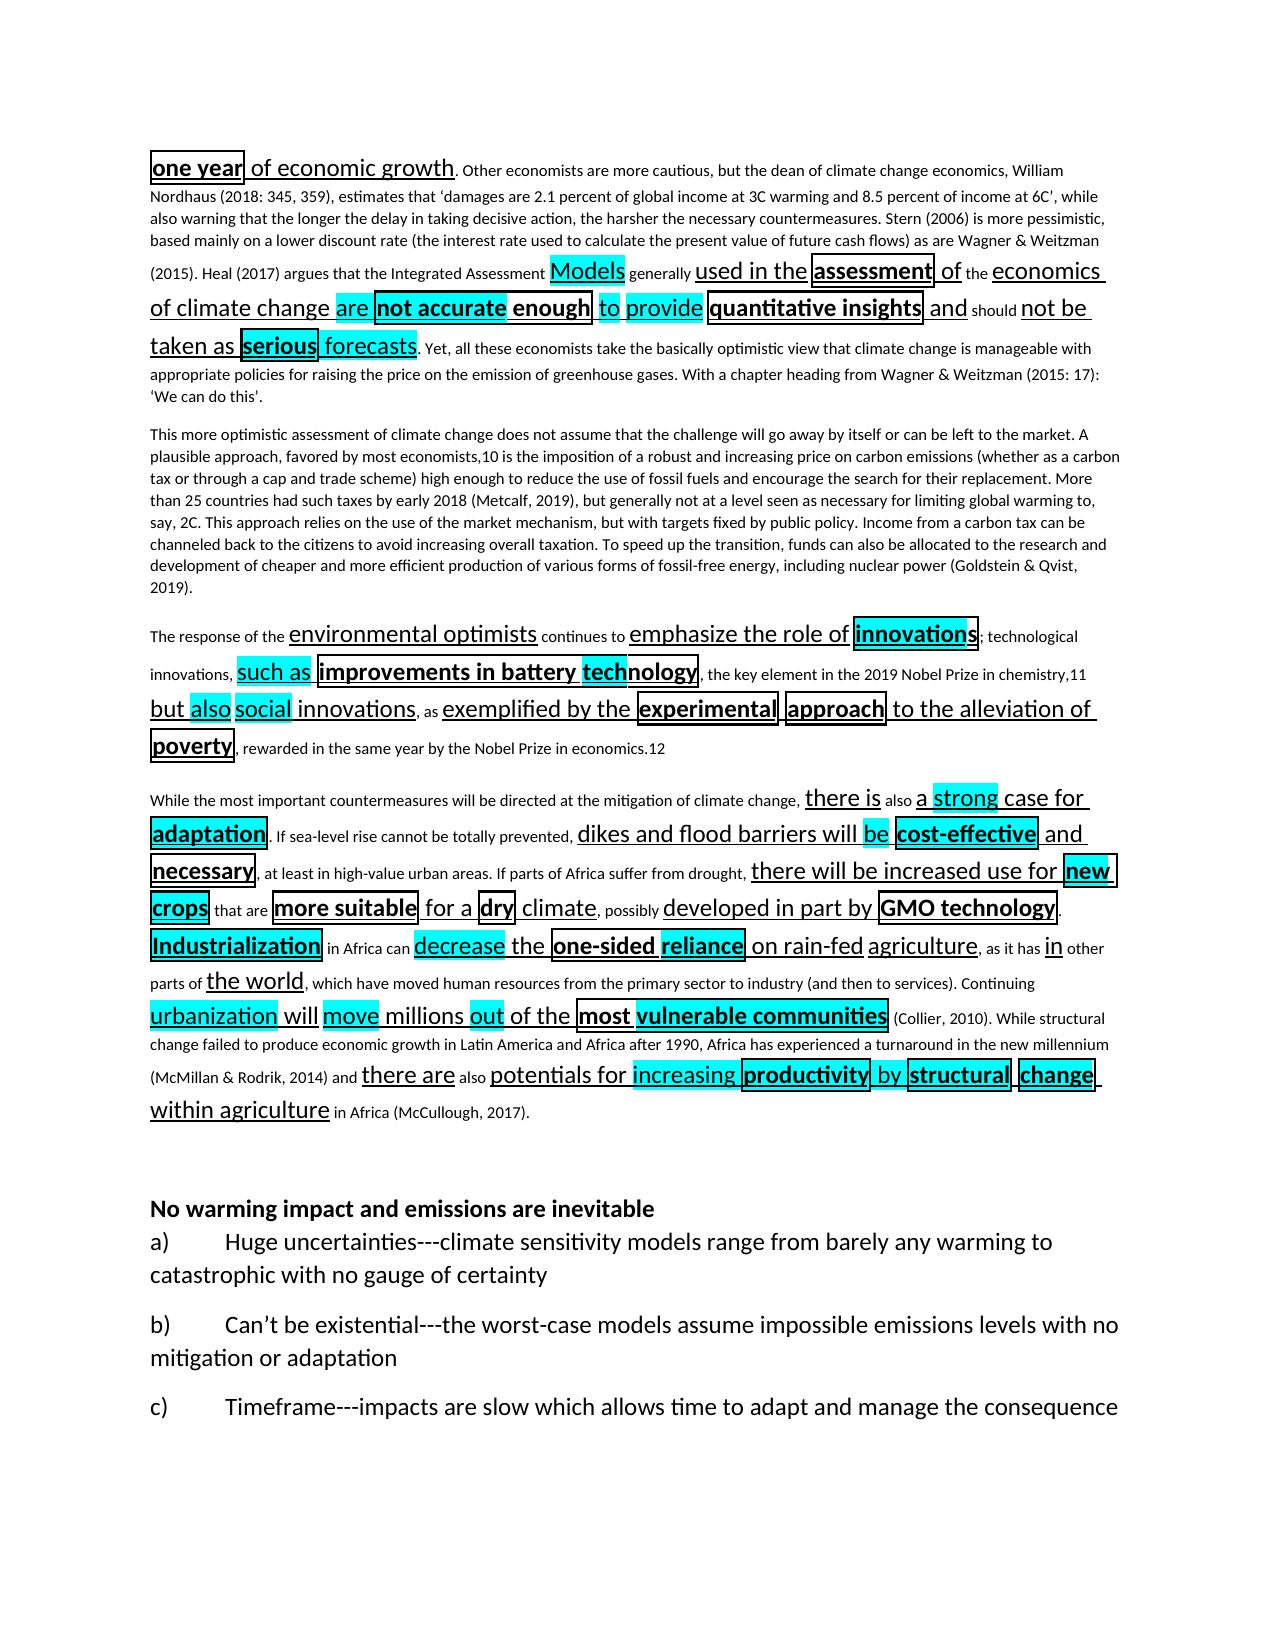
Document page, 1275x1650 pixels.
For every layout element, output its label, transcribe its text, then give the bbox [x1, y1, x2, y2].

subtitle No warming impact and emissions are inevitable [150, 1194, 1125, 1224]
text b) Can’t be existential---the worst-case models assume impossible emissions levels with no mitigation or adaptation [150, 1309, 1125, 1372]
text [150, 150, 1125, 406]
text a) Huge uncertainties---climate sensitivity models range from barely any warming to catastrophic with no gauge of certainty [150, 1227, 1125, 1290]
text The response of the environmental optimists continues to emphasize the role of innovations; technological innovations, such as improvements in battery technology, the key element in the 2019 Nobel Prize in chemistry,11 but also social innovations, as exemplified by the experimental approach to the alleviation of poverty, rewarded in the same year by the Nobel Prize in economics.12 [150, 616, 1125, 763]
text c) Timeframe---impacts are slow which allows time to adapt and manage the consequence [150, 1392, 1125, 1422]
text This more optimistic assessment of climate change does not assume that the challenge will go away by itself or can be left to the market. A plausible approach, favored by most economists,10 is the imposition of a robust and increasing price on carbon emissions (whether as a carbon tax or through a cap and trade scheme) high enough to reduce the use of fossil fuels and encourage the search for their replacement. More than 25 countries had such taxes by early 2018 (Metcalf, 2019), but generally not at a level seen as necessary for limiting global warming to, say, 2C. This approach relies on the use of the market mechanism, but with targets fixed by public policy. Income from a carbon tax can be channeled back to the citizens to avoid increasing overall taxation. To speed up the transition, funds can also be allocated to the research and development of cheaper and more efficient production of various forms of fossil-free energy, including nuclear power (Goldstein & Qvist, 2019). [150, 424, 1125, 598]
text While the most important countermeasures will be directed at the mitigation of climate change, there is also a strong case for adaptation. If sea-level rise cannot be totally prevented, dikes and flood barriers will be cost-effective and necessary, at least in high-value urban areas. If parts of Africa suffer from drought, there will be increased use for new crops that are more suitable for a dry climate, possibly developed in part by GMO technology. Industrialization in Africa can decrease the one-sided reliance on rain-fed agriculture, as it has in other parts of the world, which have moved human resources from the primary sector to industry (and then to services). Continuing urbanization will move millions out of the most vulnerable communities (Collier, 2010). While structural change failed to produce economic growth in Latin America and Africa after 1990, Africa has experienced a turnaround in the new millennium (McMillan & Rodrik, 2014) and there are also potentials for increasing productivity by structural change within agriculture in Africa (McCullough, 2017). [150, 782, 1125, 1125]
